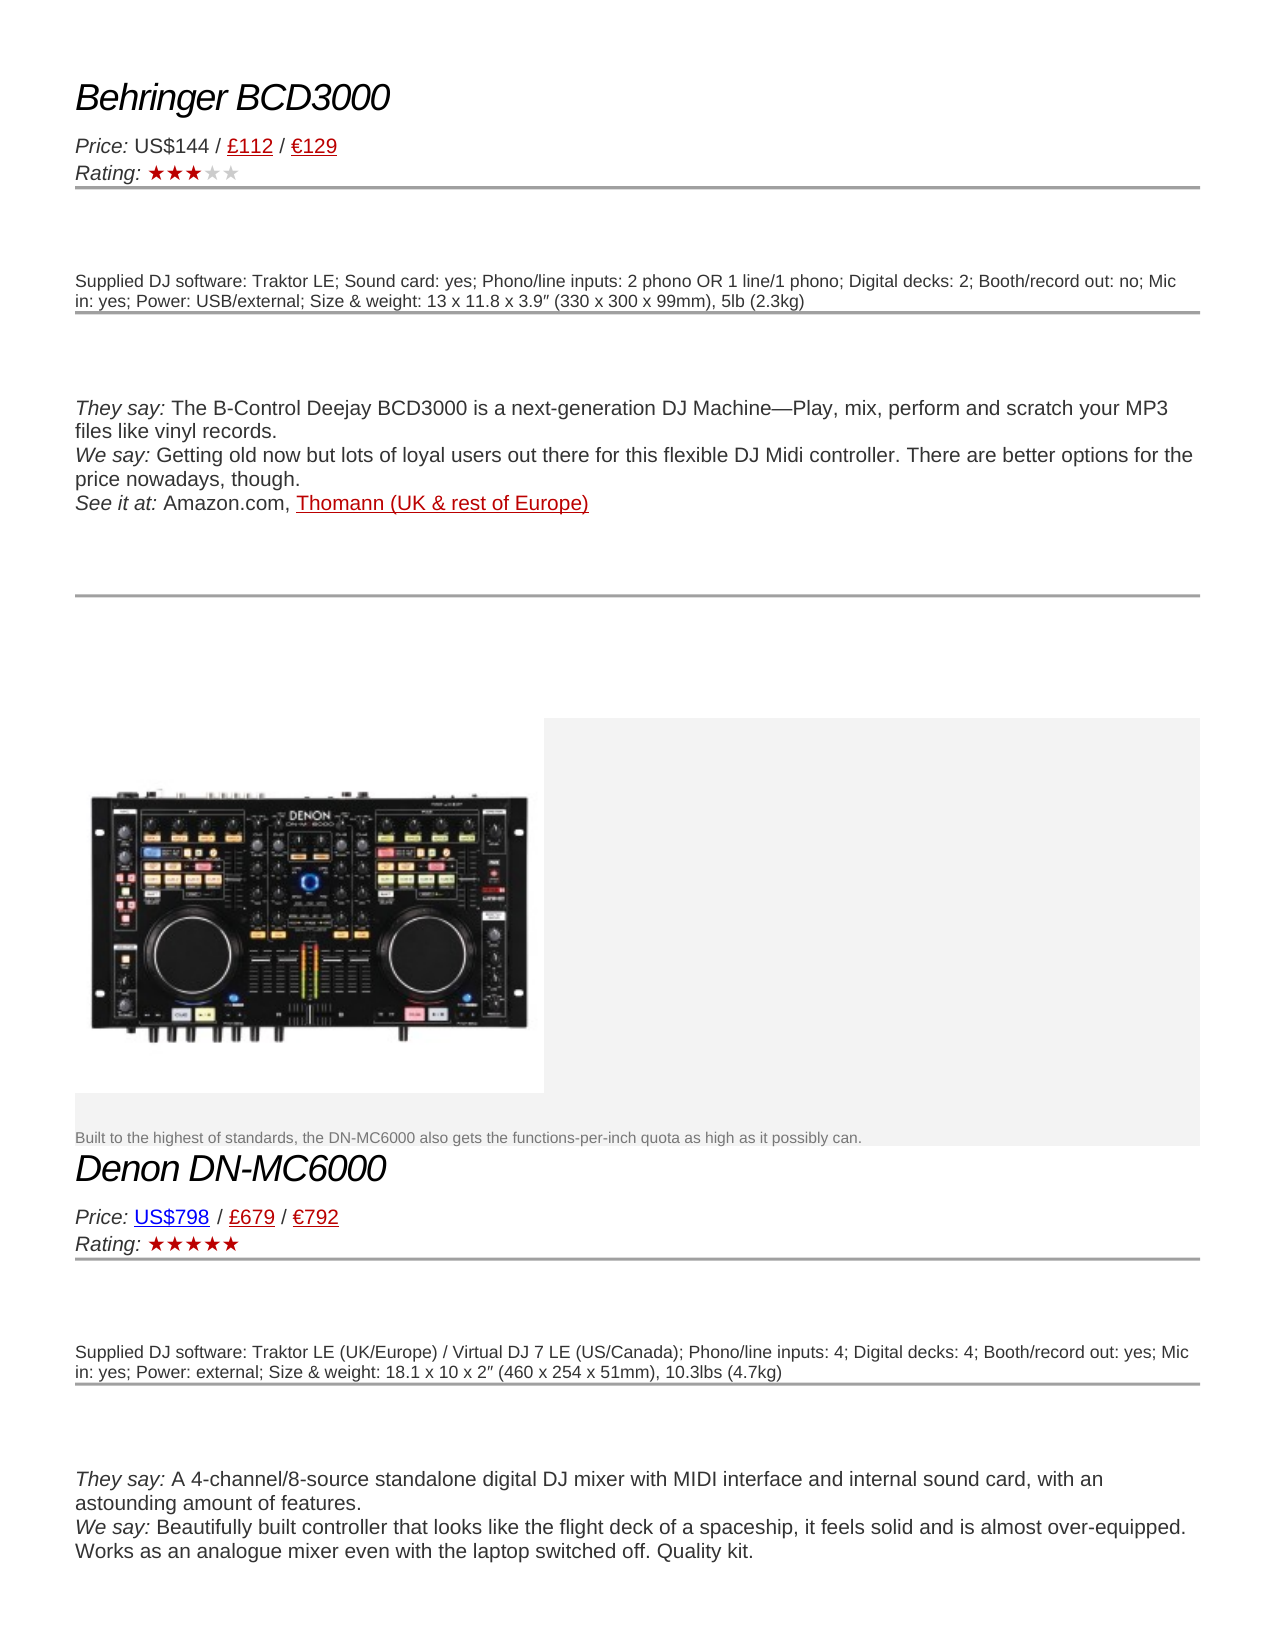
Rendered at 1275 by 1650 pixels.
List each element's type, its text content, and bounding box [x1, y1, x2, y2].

text We say: Beautifully built controller that looks like the flight deck of a spaceship, it feels solid and is almost over-equipped. Works as an analogue mixer even with the laptop switched off. Quality kit. [75, 1514, 1200, 1562]
text Built to the highest of standards, the DN-MC6000 also gets the functions-per-inch quota as high as it possibly can. [75, 1120, 1200, 1146]
text Price: US$144 / £112 / €129 Rating: ★★★★★ [75, 134, 1200, 186]
text They say: The B-Control Deejay BCD3000 is a next-generation DJ Machine—Play, mix, perform and scratch your MP3 files like vinyl records. [75, 395, 1200, 443]
text They say: A 4-channel/8-source standalone digital DJ mixer with MIDI interface and internal sound card, with an astounding amount of features. [75, 1467, 1200, 1514]
text See it at: Amazon.com, Thomann (UK & rest of Europe) [75, 491, 1200, 515]
subtitle Behringer BCD3000 [75, 75, 1200, 118]
text Supplied DJ software: Traktor LE (UK/Europe) / Virtual DJ 7 LE (US/Canada); Phono/line inputs: 4; Digital decks: 4; Booth/record out: yes; Mic in: yes; Power: external; Size & weight: 18.1 x 10 x 2″ (460 x 254 x 51mm), 10.3lbs (4.7kg) [75, 1342, 1200, 1382]
picture [75, 718, 544, 1093]
text Supplied DJ software: Traktor LE; Sound card: yes; Phono/line inputs: 2 phono OR 1 line/1 phono; Digital decks: 2; Booth/record out: no; Mic in: yes; Power: USB/external; Size & weight: 13 x 11.8 x 3.9″ (330 x 300 x 99mm), 5lb (2.3kg) [75, 270, 1200, 311]
text We say: Getting old now but lots of loyal users out there for this flexible DJ Midi controller. There are better options for the price nowadays, though. [75, 443, 1200, 491]
subtitle Denon DN-MC6000 [75, 1146, 1200, 1189]
text Price: US$798 / £679 / €792 Rating: ★★★★★ [75, 1205, 1200, 1257]
